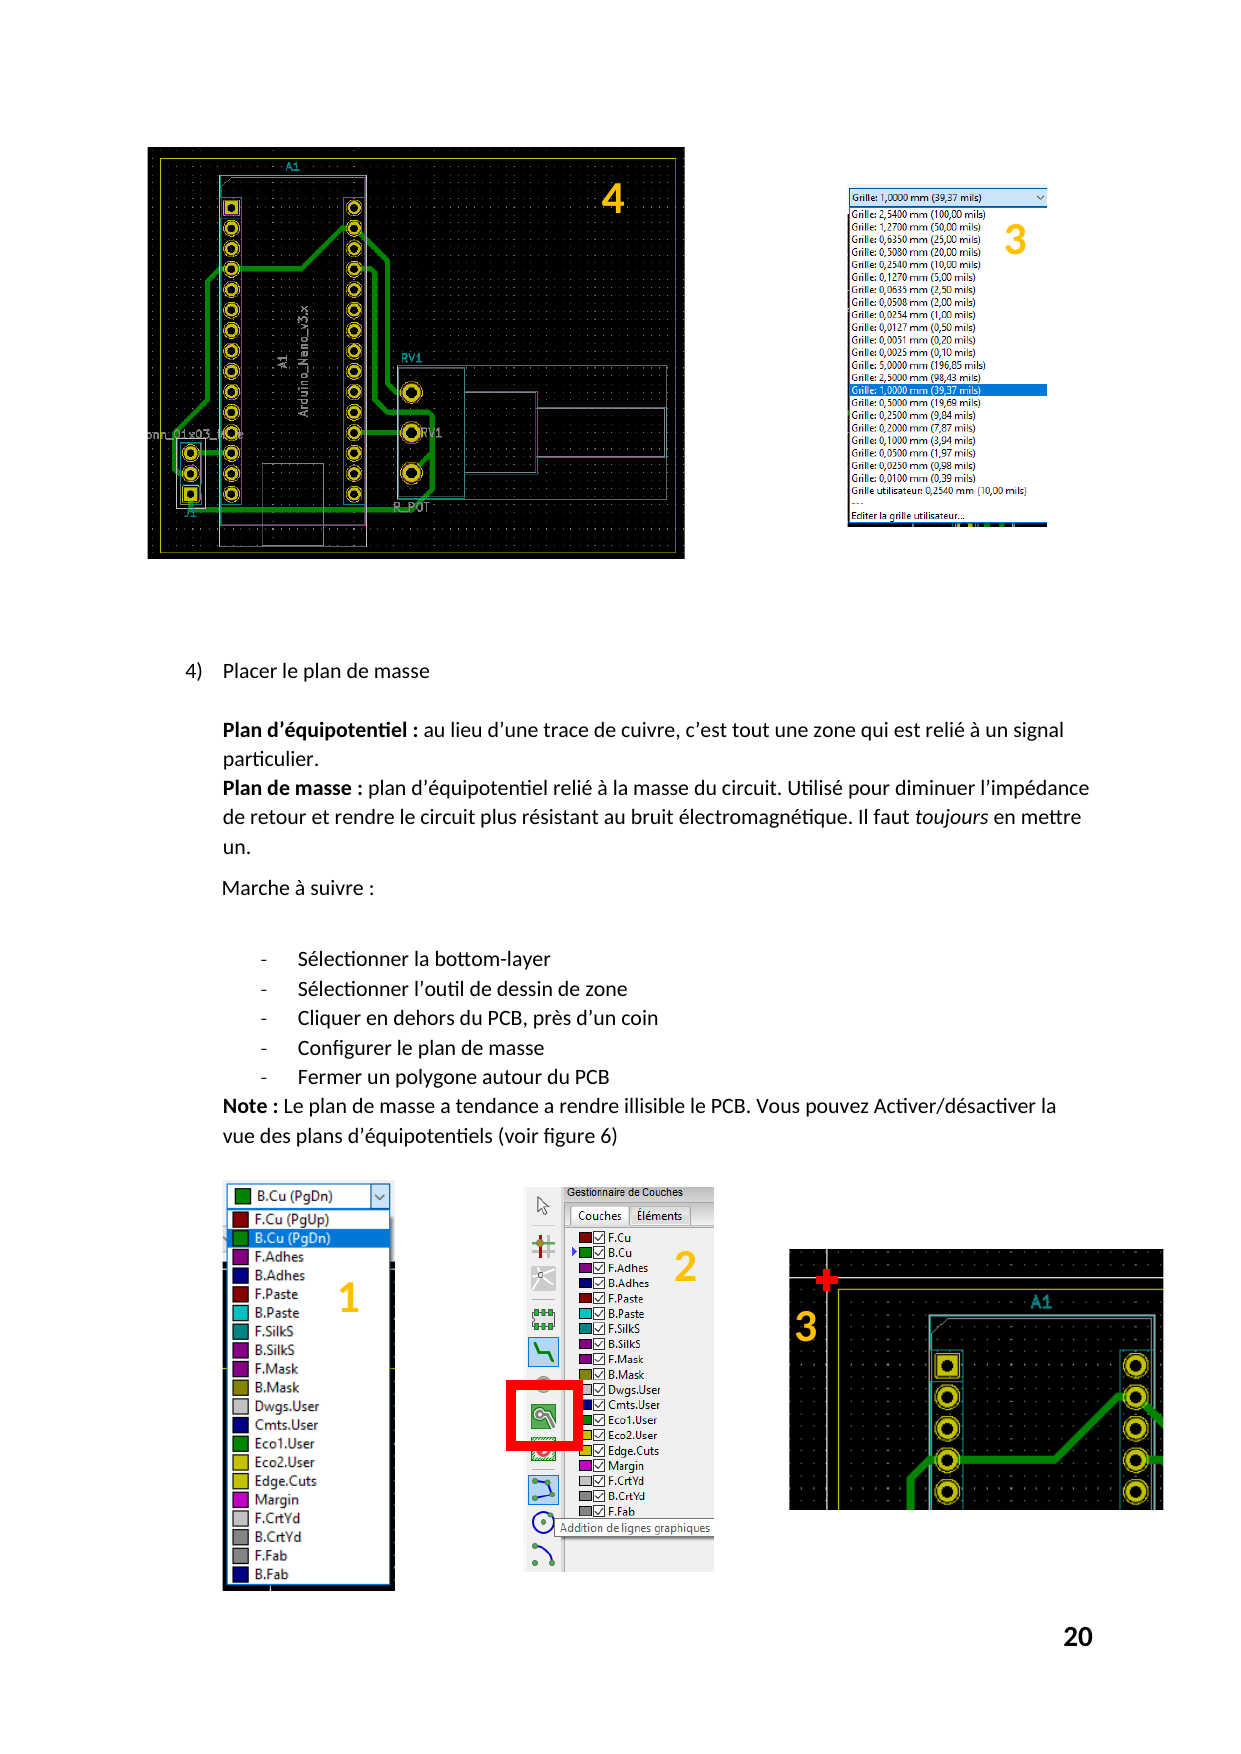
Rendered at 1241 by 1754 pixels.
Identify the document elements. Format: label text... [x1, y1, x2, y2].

list Sélectionner la bottom-layer [260, 946, 1093, 972]
list Plan de masse : plan d’équipotentiel relié à la masse du circuit. Utilisé pour diminuer l’impédance de retour et rendre le circuit plus résistant au bruit électromagnétique. Il faut toujours en mettre un. [223, 774, 1093, 859]
list Fermer un polygone autour du PCB [260, 1063, 1093, 1090]
list Placer le plan de masse [185, 657, 1093, 684]
list Sélectionner l’outil de dessin de zone [260, 975, 1093, 1002]
picture [523, 1390, 573, 1441]
picture [846, 184, 1047, 525]
list Configurer le plan de masse [260, 1034, 1093, 1061]
picture [523, 1187, 714, 1569]
picture [222, 1180, 395, 1591]
picture [788, 1249, 1163, 1509]
picture [147, 147, 685, 559]
text Marche à suivre : [148, 874, 1093, 901]
list Note : Le plan de masse a tendance a rendre illisible le PCB. Vous pouvez Activer/désactiver la vue des plans d’équipotentiels (voir figure 6) [223, 1092, 1093, 1148]
list Cliquer en dehors du PCB, près d’un coin [260, 1004, 1093, 1031]
list Plan d’équipotentiel : au lieu d’une trace de cuivre, c’est tout une zone qui est relié à un signal particulier. [223, 716, 1093, 772]
